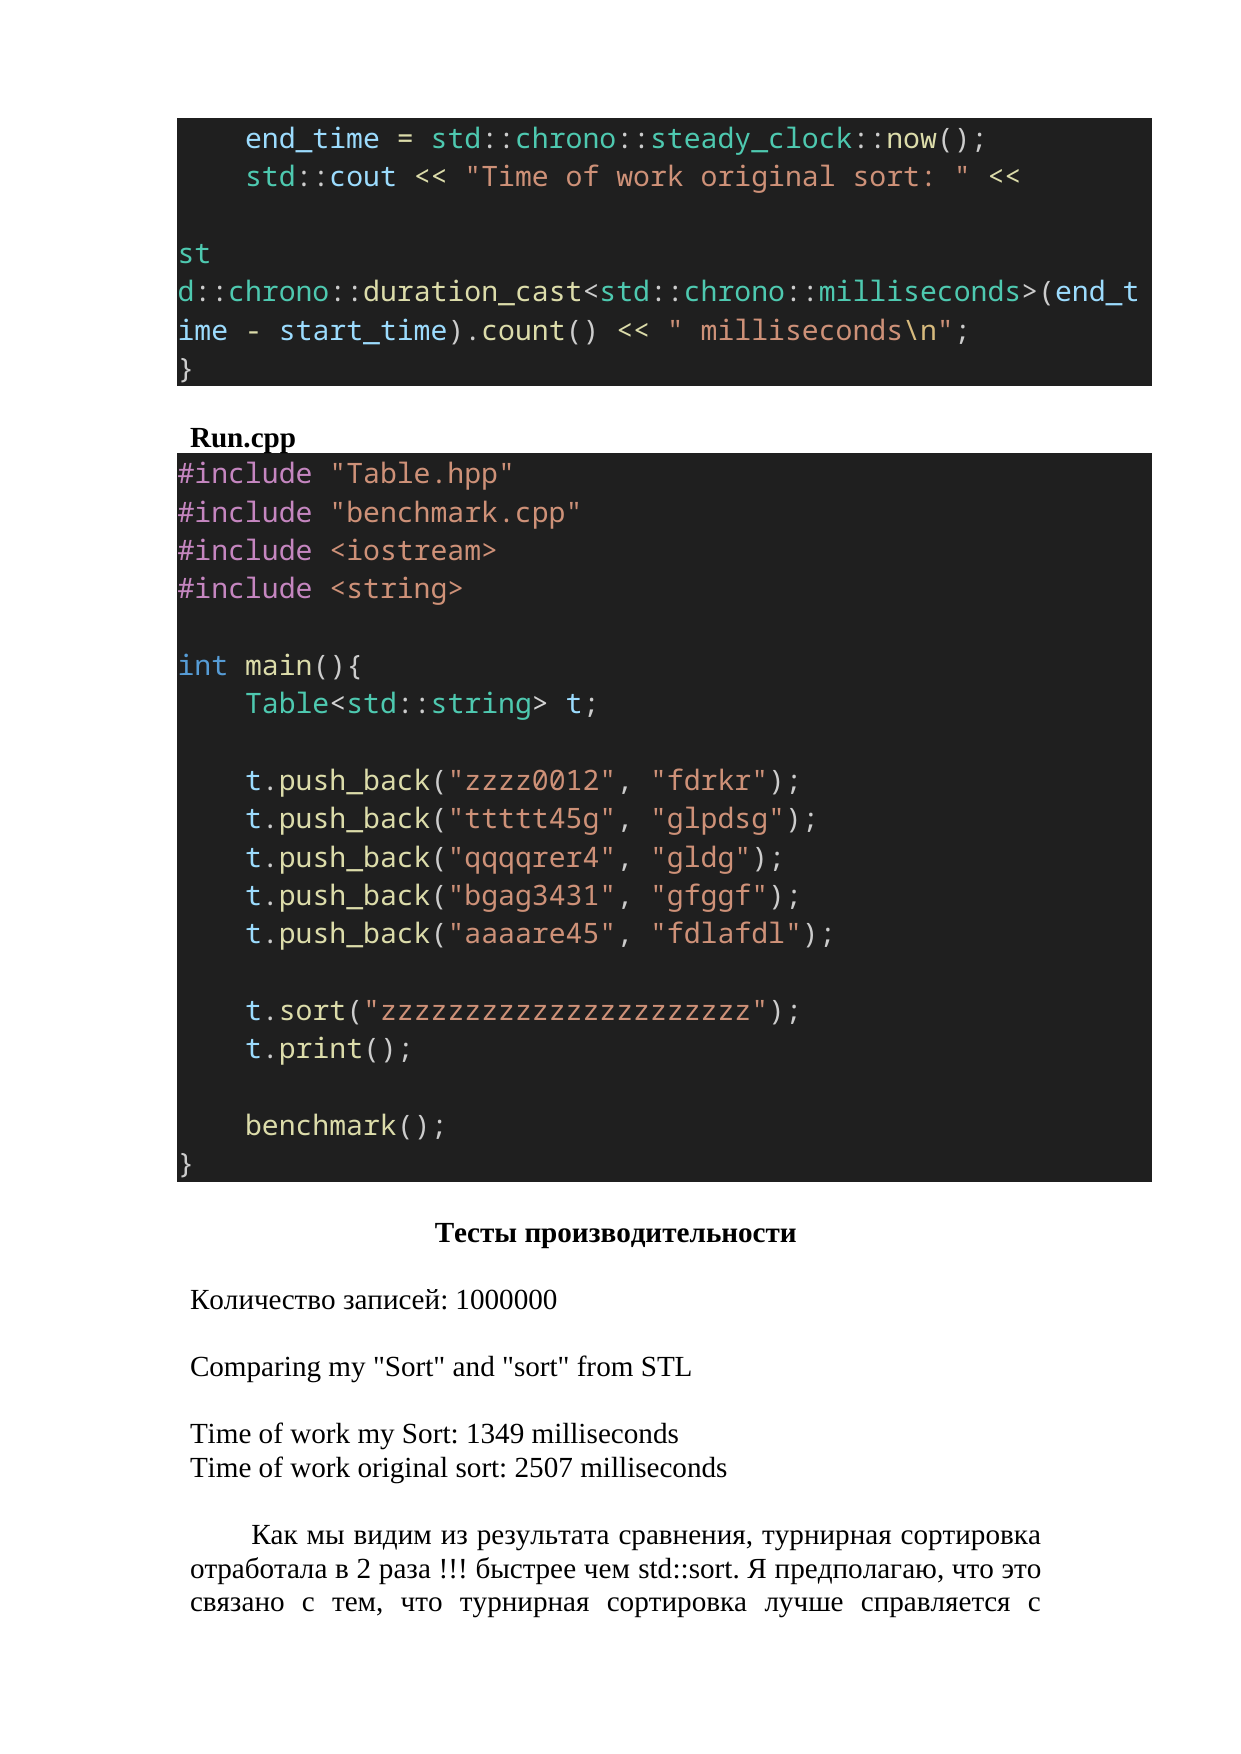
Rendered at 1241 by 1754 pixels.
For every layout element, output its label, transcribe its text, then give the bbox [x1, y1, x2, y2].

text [177, 195, 1152, 348]
text end_time = std::chrono::steady_clock::now(); [177, 118, 1152, 156]
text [190, 1517, 1042, 1618]
text t.sort("zzzzzzzzzzzzzzzzzzzzzz"); [177, 990, 1152, 1028]
text Run.cpp [190, 420, 1042, 453]
text int main(){ [177, 645, 1152, 683]
text #include <string> [177, 568, 1152, 607]
text #include <iostream> [177, 530, 1152, 568]
text Количество записей: 1000000 [190, 1282, 1042, 1316]
text #include "benchmark.cpp" [177, 492, 1152, 530]
text t.push_back("ttttt45g", "glpdsg"); [177, 798, 1152, 837]
text Comparing my "Sort" and "sort" from STL [190, 1349, 1042, 1383]
text #include "Table.hpp" [177, 453, 1152, 492]
text Table<std::string> t; [177, 683, 1152, 722]
text t.print(); [177, 1028, 1152, 1067]
text t.push_back("qqqqrer4", "gldg"); [177, 837, 1152, 875]
text Time of work my Sort: 1349 milliseconds [190, 1417, 1042, 1450]
text std::cout << "Time of work original sort: " << [177, 156, 1152, 195]
text } [177, 348, 1152, 386]
text benchmark(); [177, 1105, 1152, 1143]
text Time of work original sort: 2507 milliseconds [190, 1450, 1042, 1484]
text Тесты производительности [190, 1215, 1042, 1249]
text } [177, 1143, 1152, 1182]
text t.push_back("zzzz0012", "fdrkr"); [177, 760, 1152, 798]
text t.push_back("aaaare45", "fdlafdl"); [177, 913, 1152, 952]
text t.push_back("bgag3431", "gfggf"); [177, 875, 1152, 913]
